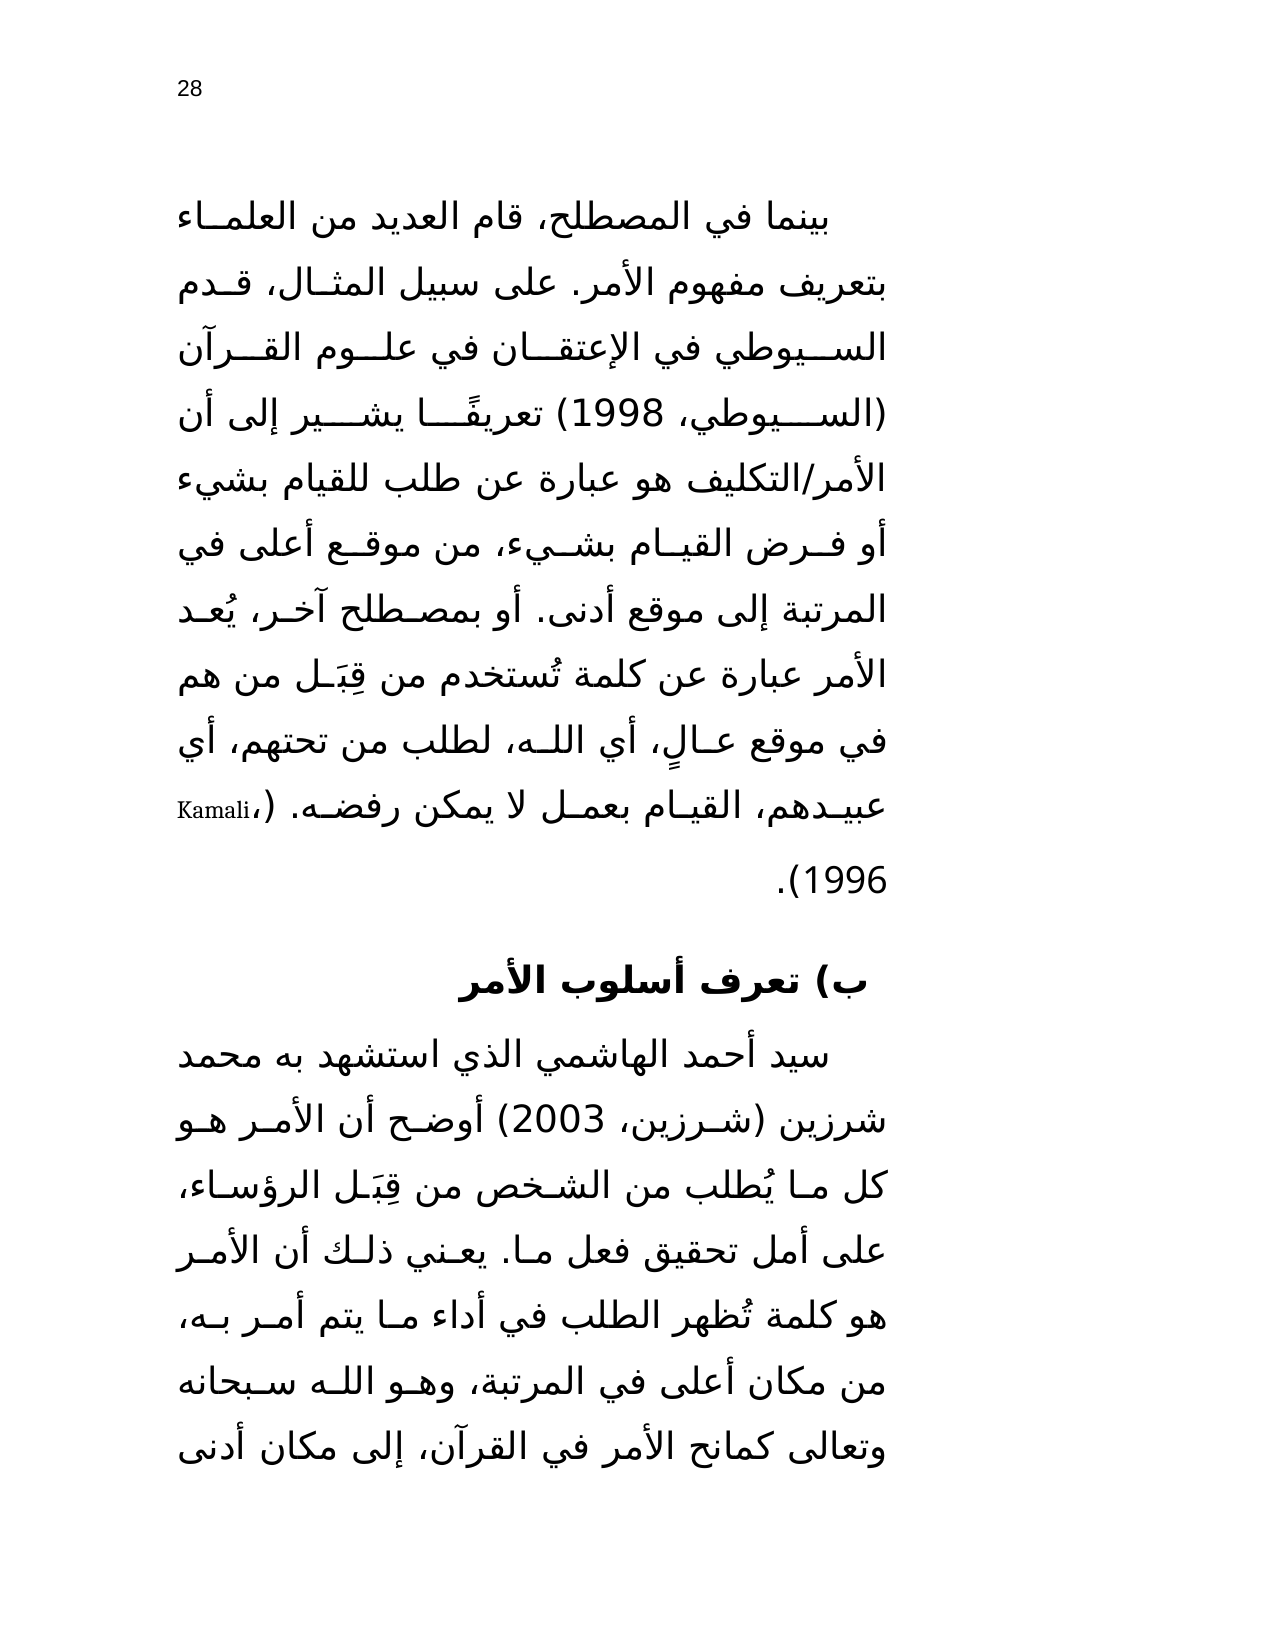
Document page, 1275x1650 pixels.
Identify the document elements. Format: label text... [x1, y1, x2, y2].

text بينما في المصطلح، قام العديد من العلماء بتعريف مفهوم الأمر. على سبيل المثال، قدم السيوطي في الإعتقان في علوم القرآن (السيوطي، 1998) تعريفًا يشير إلى أن الأمر/التكليف هو عبارة عن طلب للقيام بشيء أو فرض القيام بشيء، من موقع أعلى في المرتبة إلى موقع أدنى. أو بمصطلح آخر، يُعد الأمر عبارة عن كلمة تُستخدم من قِبَل من هم في موقع عالٍ، أي الله، لطلب من تحتهم، أي عبيدهم، القيام بعمل لا يمكن رفضه. (Kamali، 1996). [177, 195, 888, 904]
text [177, 1032, 888, 1468]
subtitle ب) تعرف أسلوب الأمر [177, 959, 869, 1002]
